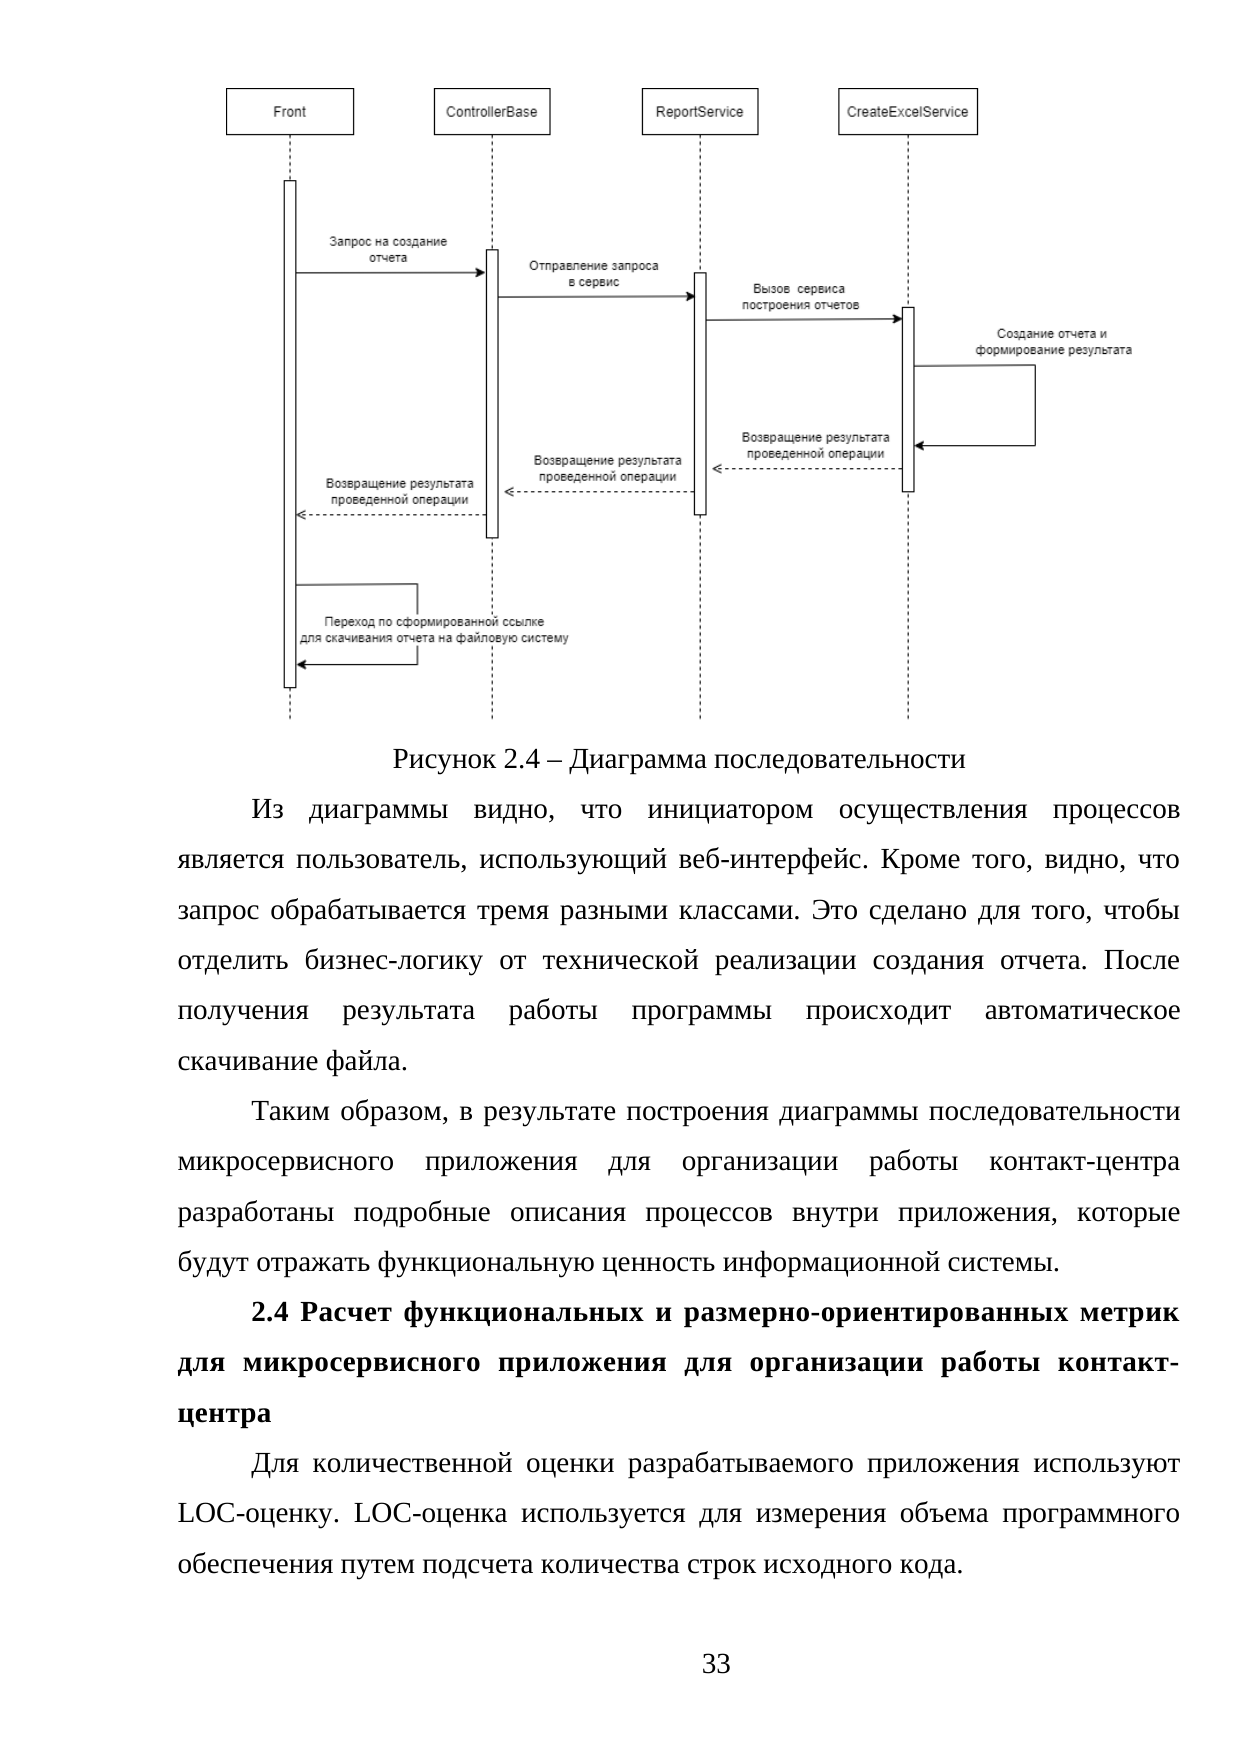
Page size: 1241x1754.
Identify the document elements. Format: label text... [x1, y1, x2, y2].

picture [226, 88, 1133, 724]
text Таким образом, в результате построения диаграммы последовательности микросервисного приложения для организации работы контакт-центра разработаны подробные описания процессов внутри приложения, которые будут отражать функциональную ценность информационной системы. [177, 1177, 1181, 1277]
text Из диаграммы видно, что инициатором осуществления процессов является пользователь, использующий веб-интерфейс. Кроме того, видно, что запрос обрабатывается тремя разными классами. Это сделано для того, чтобы отделить бизнес-логику от технической реализации создания отчета. После получения результата работы программы происходит автоматическое скачивание файла. [177, 791, 1181, 1076]
text Рисунок 2.4 – Диаграмма последовательности [177, 741, 1181, 774]
list Для количественной оценки разрабатываемого приложения используют LOC-оценку. LOC-оценка используется для измерения объема программного обеспечения путем подсчета количества строк исходного кода. [177, 1445, 1181, 1579]
text Таким образом, в результате построения диаграммы последовательности микросервисного приложения для организации работы контакт-центра разработаны подробные описания процессов внутри приложения, которые будут отражать функциональную ценность информационной системы. [177, 1093, 1181, 1143]
subtitle 2.4 Расчет функциональных и размерно-ориентированных метрик для микросервисного приложения для организации работы контакт-центра [177, 1294, 1181, 1428]
